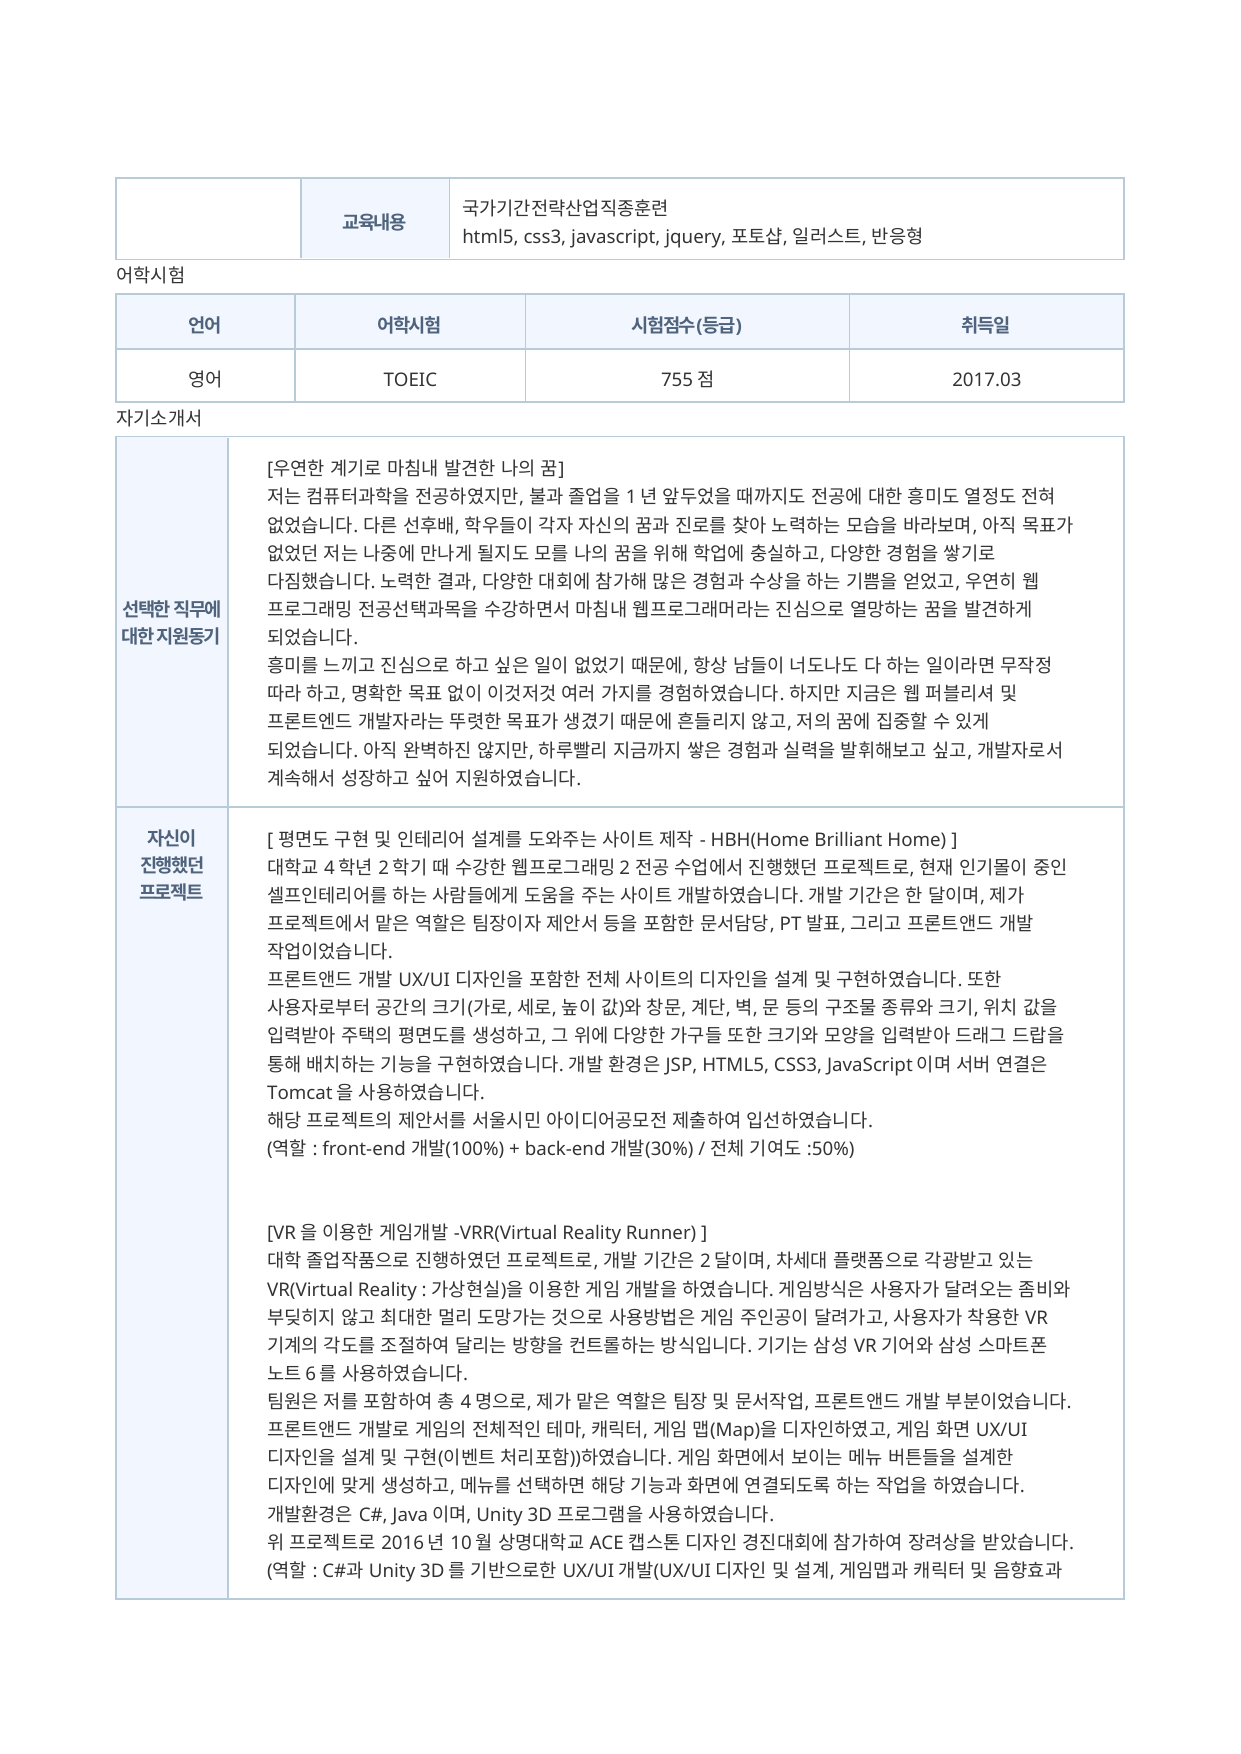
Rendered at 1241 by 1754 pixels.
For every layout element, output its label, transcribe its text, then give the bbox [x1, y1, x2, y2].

table_header 기본정보 학력사항 | 최종학력 - 대학교(4년) 졸업 자격증/면허증 수상내역/공모전 교육이수내역 어학시험 자기소개서 [850, 350, 1123, 401]
table_header 기본정보 학력사항 | 최종학력 - 대학교(4년) 졸업 자격증/면허증 수상내역/공모전 교육이수내역 어학시험 자기소개서 [116, 403, 1124, 436]
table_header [117, 179, 1123, 259]
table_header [116, 260, 1124, 293]
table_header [229, 808, 1123, 1598]
table_header 기본정보 학력사항 | 최종학력 - 대학교(4년) 졸업 자격증/면허증 수상내역/공모전 교육이수내역 어학시험 자기소개서 [296, 350, 525, 401]
table_header 기본정보 학력사항 | 최종학력 - 대학교(4년) 졸업 자격증/면허증 수상내역/공모전 교육이수내역 어학시험 자기소개서 [526, 350, 849, 401]
table_header 기본정보 학력사항 | 최종학력 - 대학교(4년) 졸업 자격증/면허증 수상내역/공모전 교육이수내역 어학시험 자기소개서 [229, 437, 1123, 806]
table_header 기본정보 학력사항 | 최종학력 - 대학교(4년) 졸업 자격증/면허증 수상내역/공모전 교육이수내역 어학시험 자기소개서 [117, 350, 294, 401]
